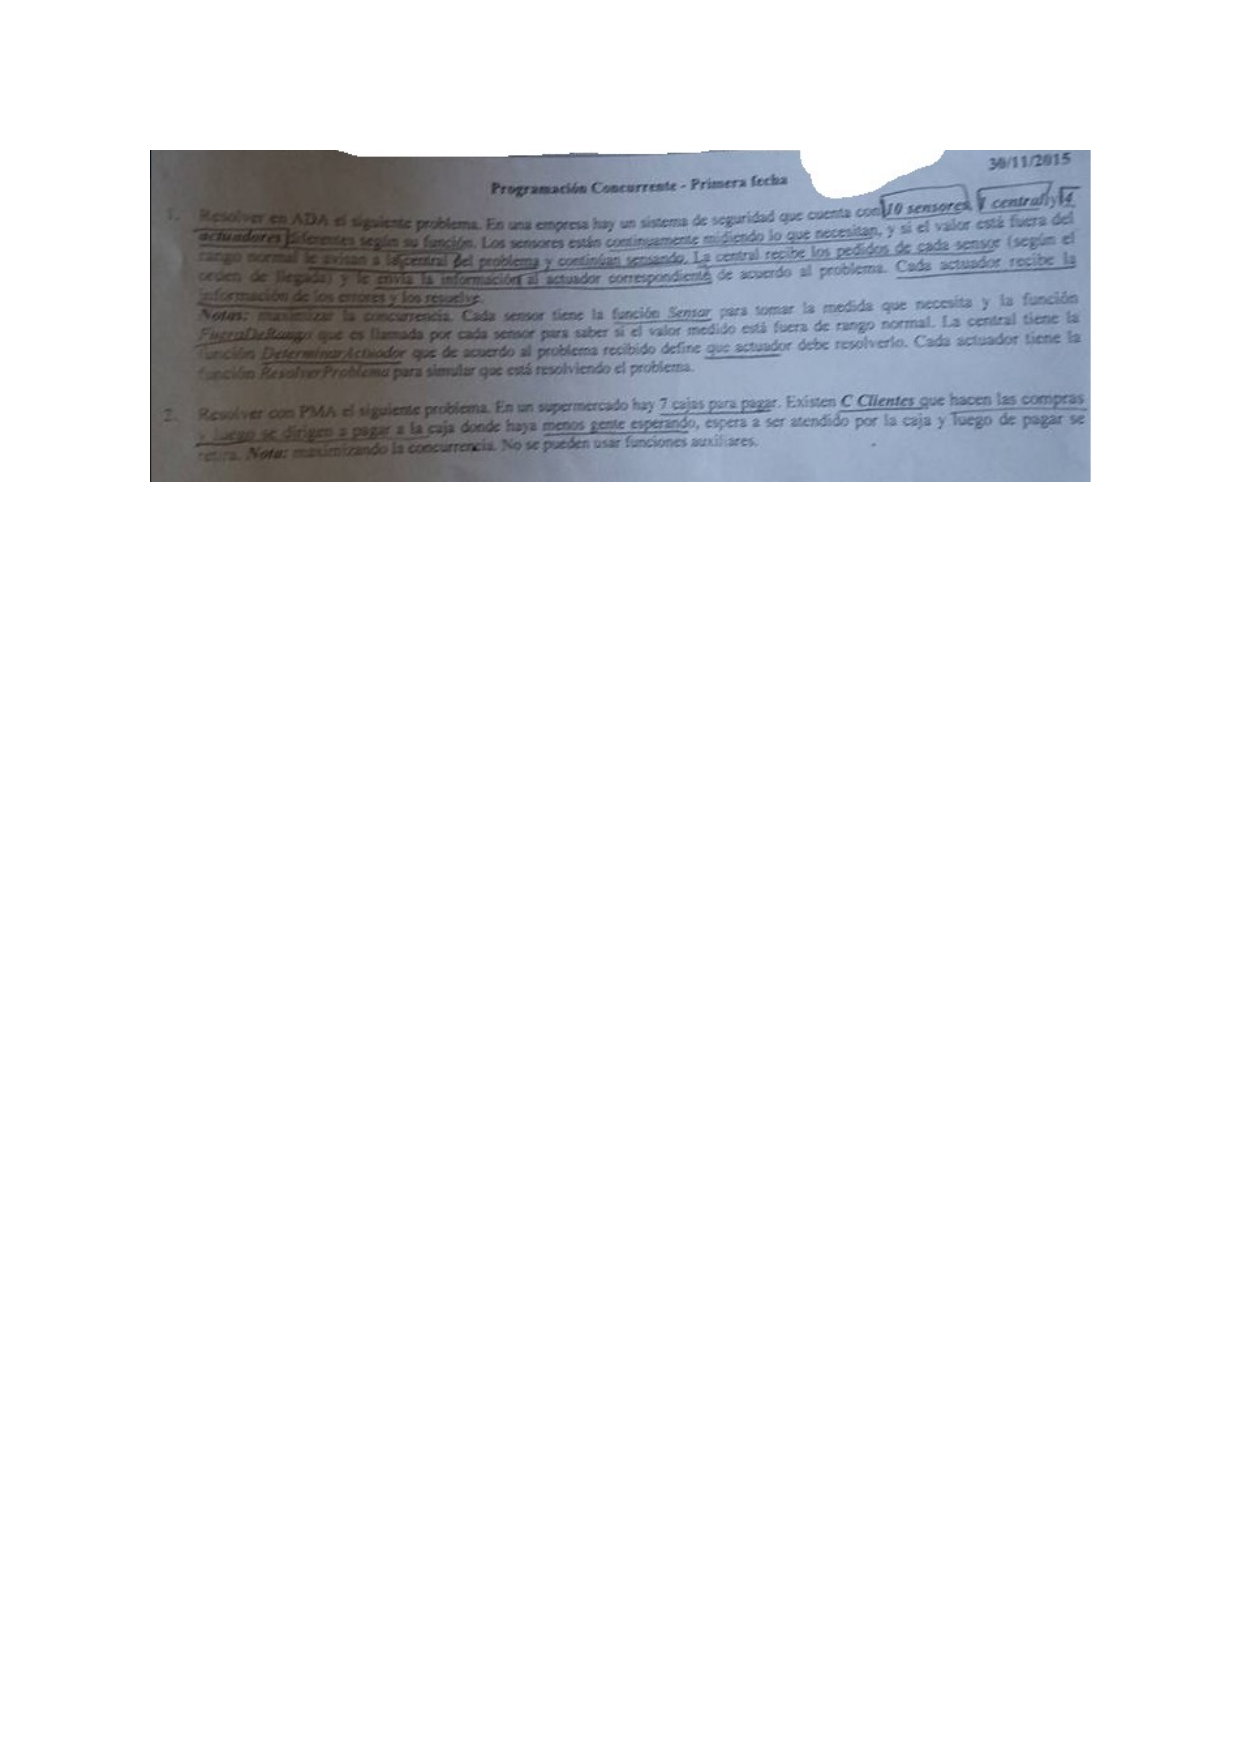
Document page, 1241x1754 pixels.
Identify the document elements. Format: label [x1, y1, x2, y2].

picture [150, 150, 1091, 482]
